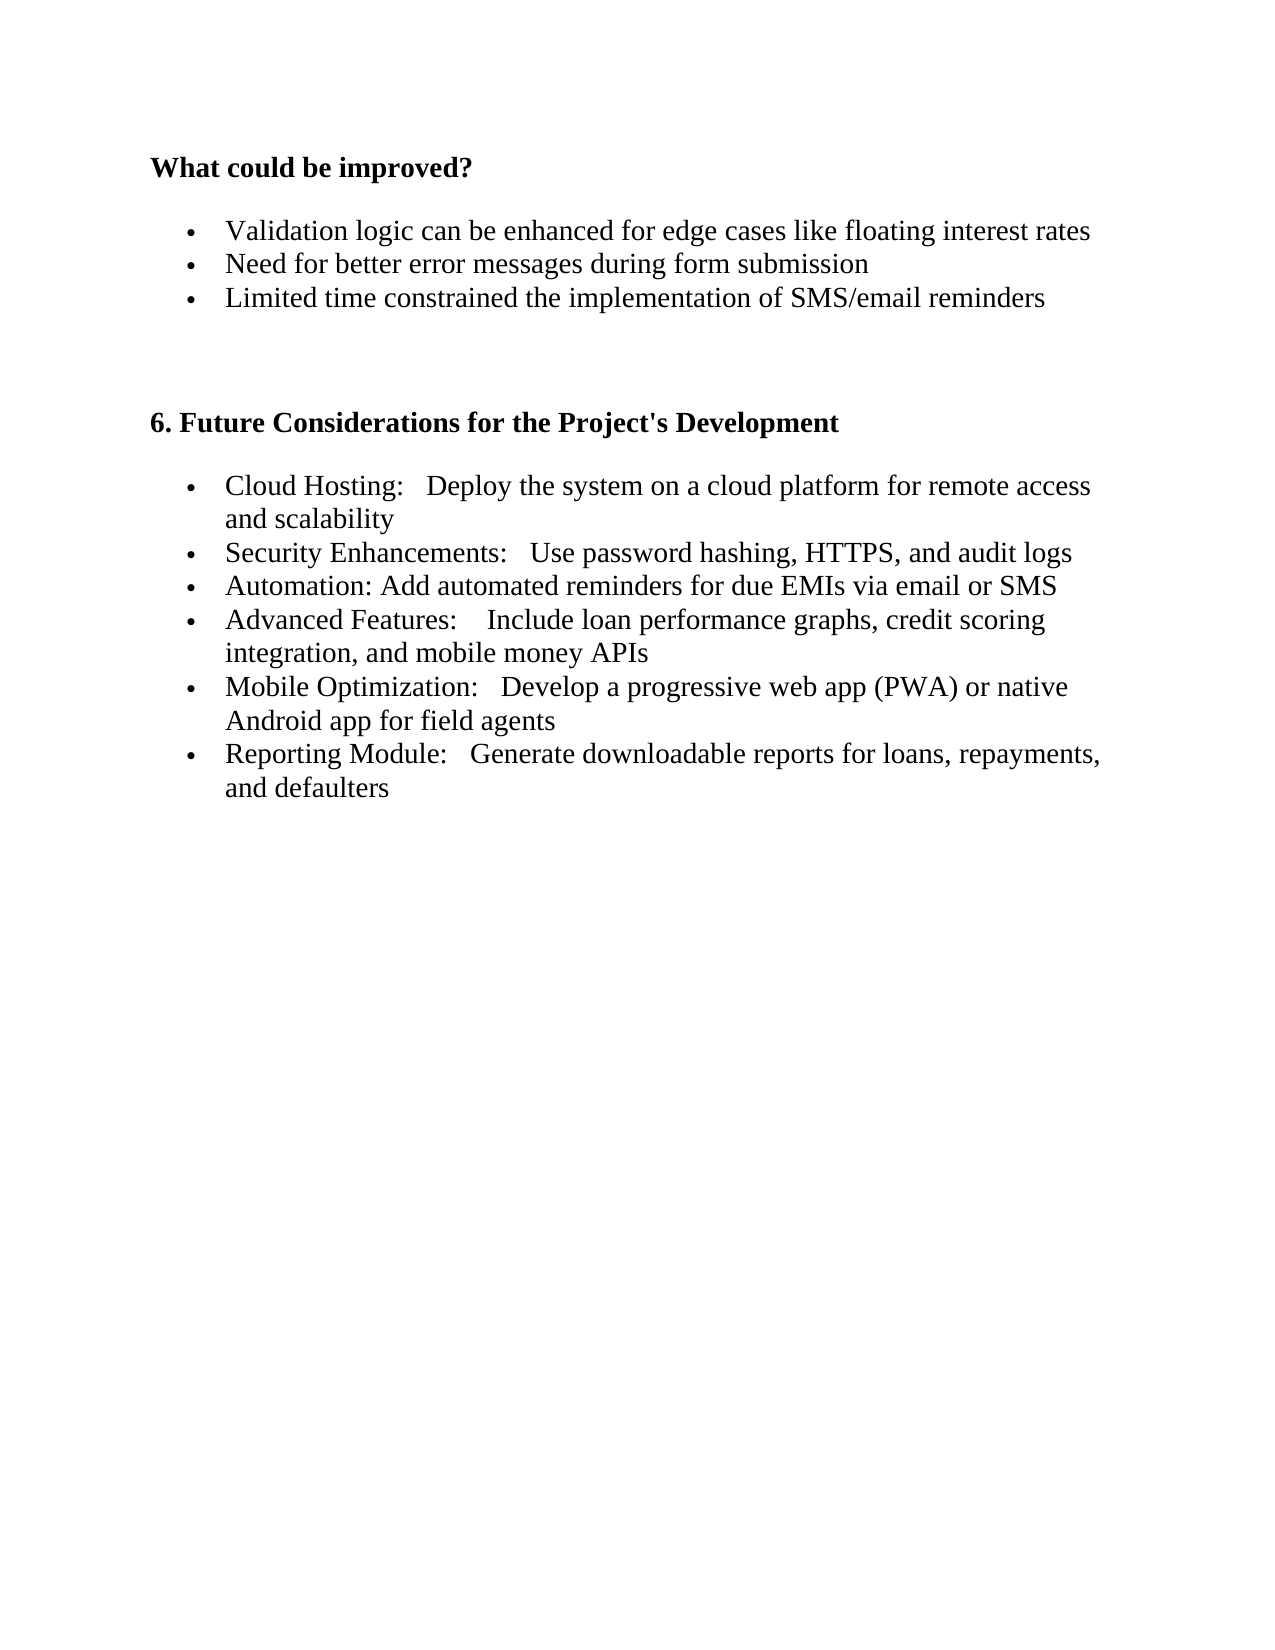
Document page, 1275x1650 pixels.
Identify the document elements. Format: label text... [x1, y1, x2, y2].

text What could be improved? [150, 150, 1125, 183]
text 6. Future Considerations for the Project's Development [150, 405, 1125, 439]
list Limited time constrained the implementation of SMS/email reminders [187, 280, 1125, 313]
list Advanced Features: Include loan performance graphs, credit scoring integration, and mobile money APIs [187, 602, 1125, 669]
list Reporting Module: Generate downloadable reports for loans, repayments, and defaulters [187, 736, 1125, 803]
list Security Enhancements: Use password hashing, HTTPS, and audit logs [187, 535, 1125, 568]
list Need for better error messages during form submission [187, 246, 1125, 280]
list Automation: Add automated reminders for due EMIs via email or SMS [187, 568, 1125, 602]
list Mobile Optimization: Develop a progressive web app (PWA) or native Android app for field agents [187, 669, 1125, 736]
list Cloud Hosting: Deploy the system on a cloud platform for remote access and scalability [187, 468, 1125, 535]
list Validation logic can be enhanced for edge cases like floating interest rates [187, 213, 1125, 246]
